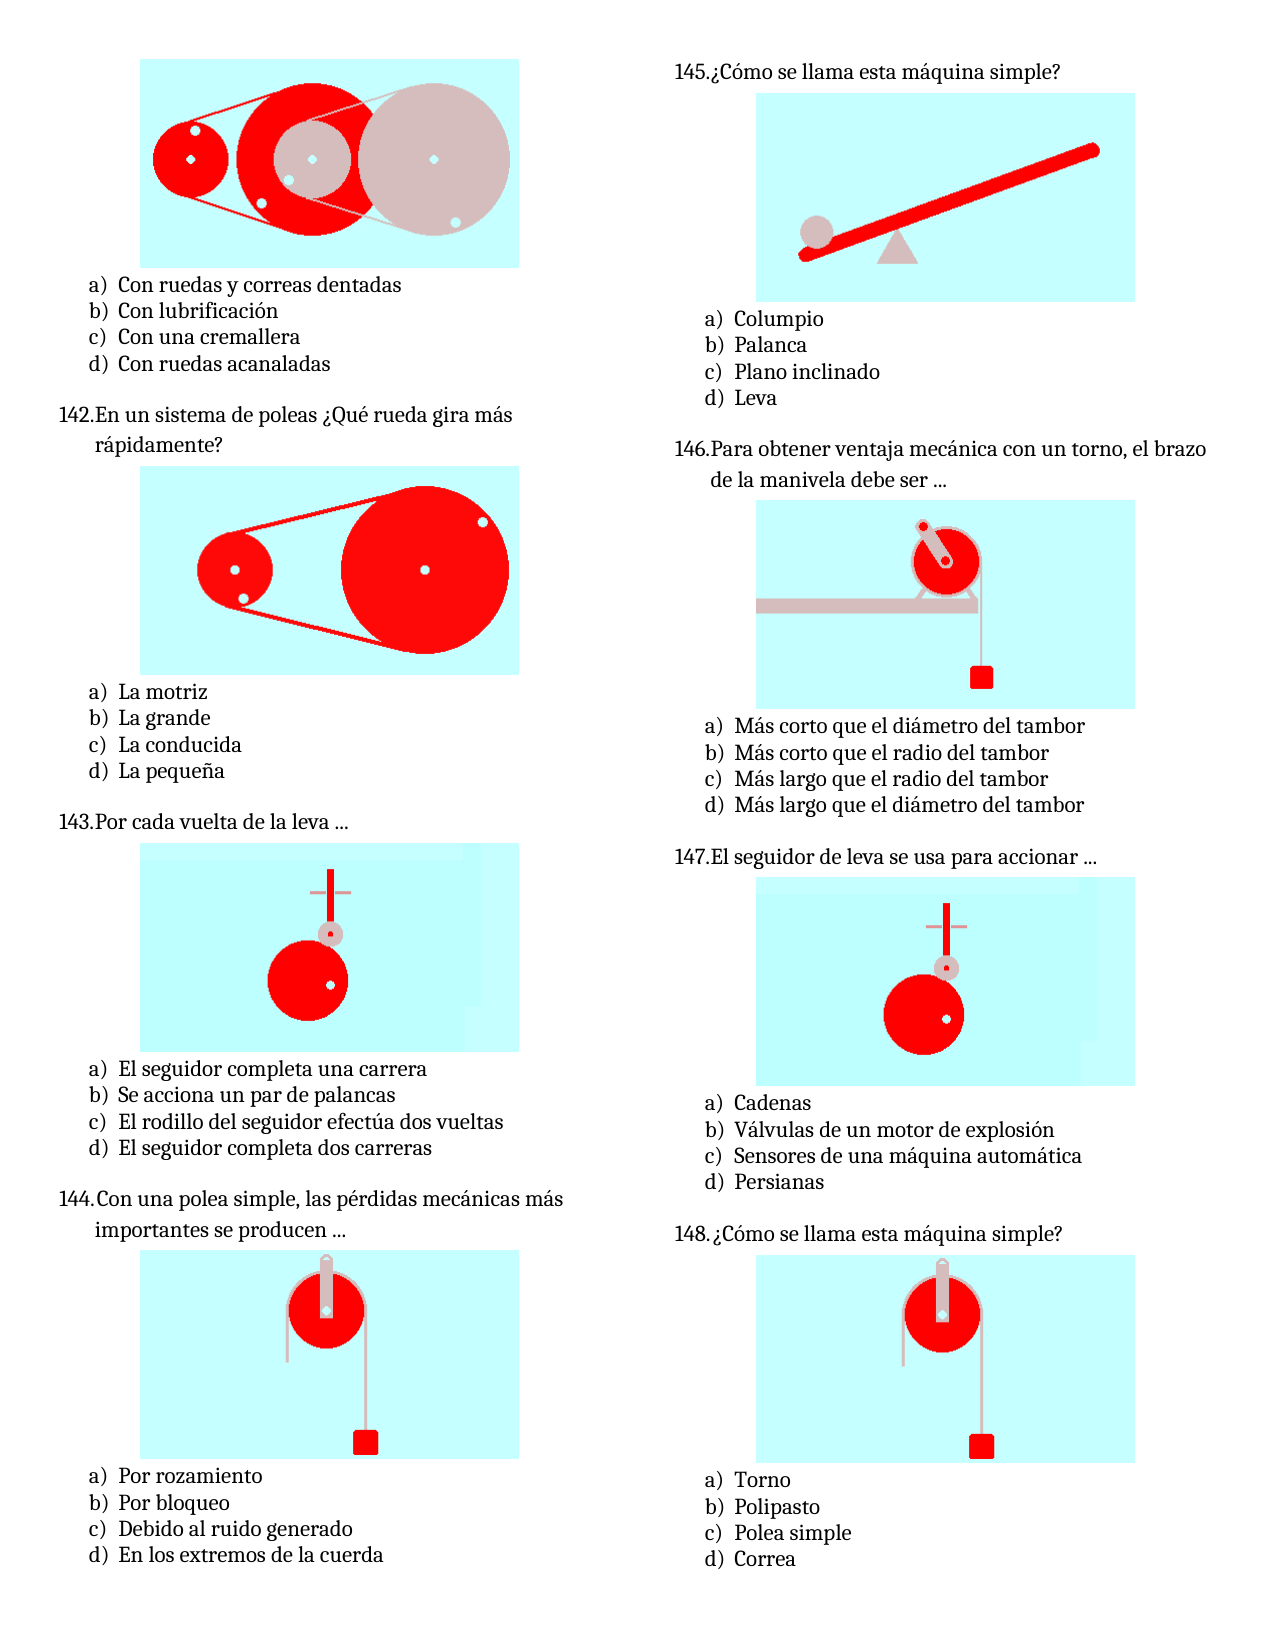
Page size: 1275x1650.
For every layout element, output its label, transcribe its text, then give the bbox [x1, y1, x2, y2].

text c) Con una cremallera [89, 324, 600, 350]
text d) En los extremos de la cuerda [89, 1542, 600, 1568]
text b) Más corto que el radio del tambor [704, 739, 1216, 766]
text d) Persianas [704, 1169, 1216, 1196]
text d) La pequeña [89, 758, 600, 784]
text a) El seguidor completa una carrera [89, 1056, 600, 1082]
list ¿Cómo se llama esta máquina simple? [675, 59, 1216, 85]
text a) Más corto que el diámetro del tambor [704, 713, 1216, 739]
text d) Con ruedas acanaladas [89, 350, 600, 377]
text a) Cadenas [704, 1090, 1216, 1116]
text c) Plano inclinado [704, 358, 1216, 385]
picture [755, 1255, 1136, 1463]
list En un sistema de poleas ¿Qué rueda gira más rápidamente? [59, 402, 600, 458]
text a) Con ruedas y correas dentadas [89, 271, 600, 298]
picture [140, 1250, 520, 1459]
picture [755, 877, 1136, 1086]
text d) Más largo que el diámetro del tambor [704, 792, 1216, 818]
text c) Más largo que el radio del tambor [704, 766, 1216, 792]
list Por cada vuelta de la leva ... [59, 809, 600, 835]
text c) La conducida [89, 731, 600, 758]
text c) El rodillo del seguidor efectúa dos vueltas [89, 1108, 600, 1135]
picture [755, 93, 1136, 302]
picture [140, 59, 520, 268]
text a) La motriz [89, 679, 600, 705]
text a) Por rozamiento [89, 1463, 600, 1489]
text a) Columpio [704, 306, 1216, 332]
text a) Torno [704, 1467, 1216, 1493]
text d) Leva [704, 385, 1216, 411]
picture [755, 500, 1136, 709]
text b) Palanca [704, 332, 1216, 358]
list Con una polea simple, las pérdidas mecánicas más importantes se producen ... [59, 1186, 600, 1243]
text c) Debido al ruido generado [89, 1516, 600, 1542]
text b) Con lubrificación [89, 298, 600, 324]
text b) La grande [89, 705, 600, 731]
picture [140, 843, 520, 1052]
text b) Polipasto [704, 1493, 1216, 1520]
list ¿Cómo se llama esta máquina simple? [675, 1221, 1216, 1247]
text b) Válvulas de un motor de explosión [704, 1116, 1216, 1143]
text c) Polea simple [704, 1520, 1216, 1546]
text d) Correa [704, 1546, 1216, 1573]
text b) Se acciona un par de palancas [89, 1082, 600, 1108]
list Para obtener ventaja mecánica con un torno, el brazo de la manivela debe ser ... [675, 436, 1216, 493]
list El seguidor de leva se usa para accionar ... [675, 843, 1216, 870]
text d) El seguidor completa dos carreras [89, 1135, 600, 1161]
text b) Por bloqueo [89, 1489, 600, 1516]
text c) Sensores de una máquina automática [704, 1143, 1216, 1169]
picture [140, 466, 520, 675]
